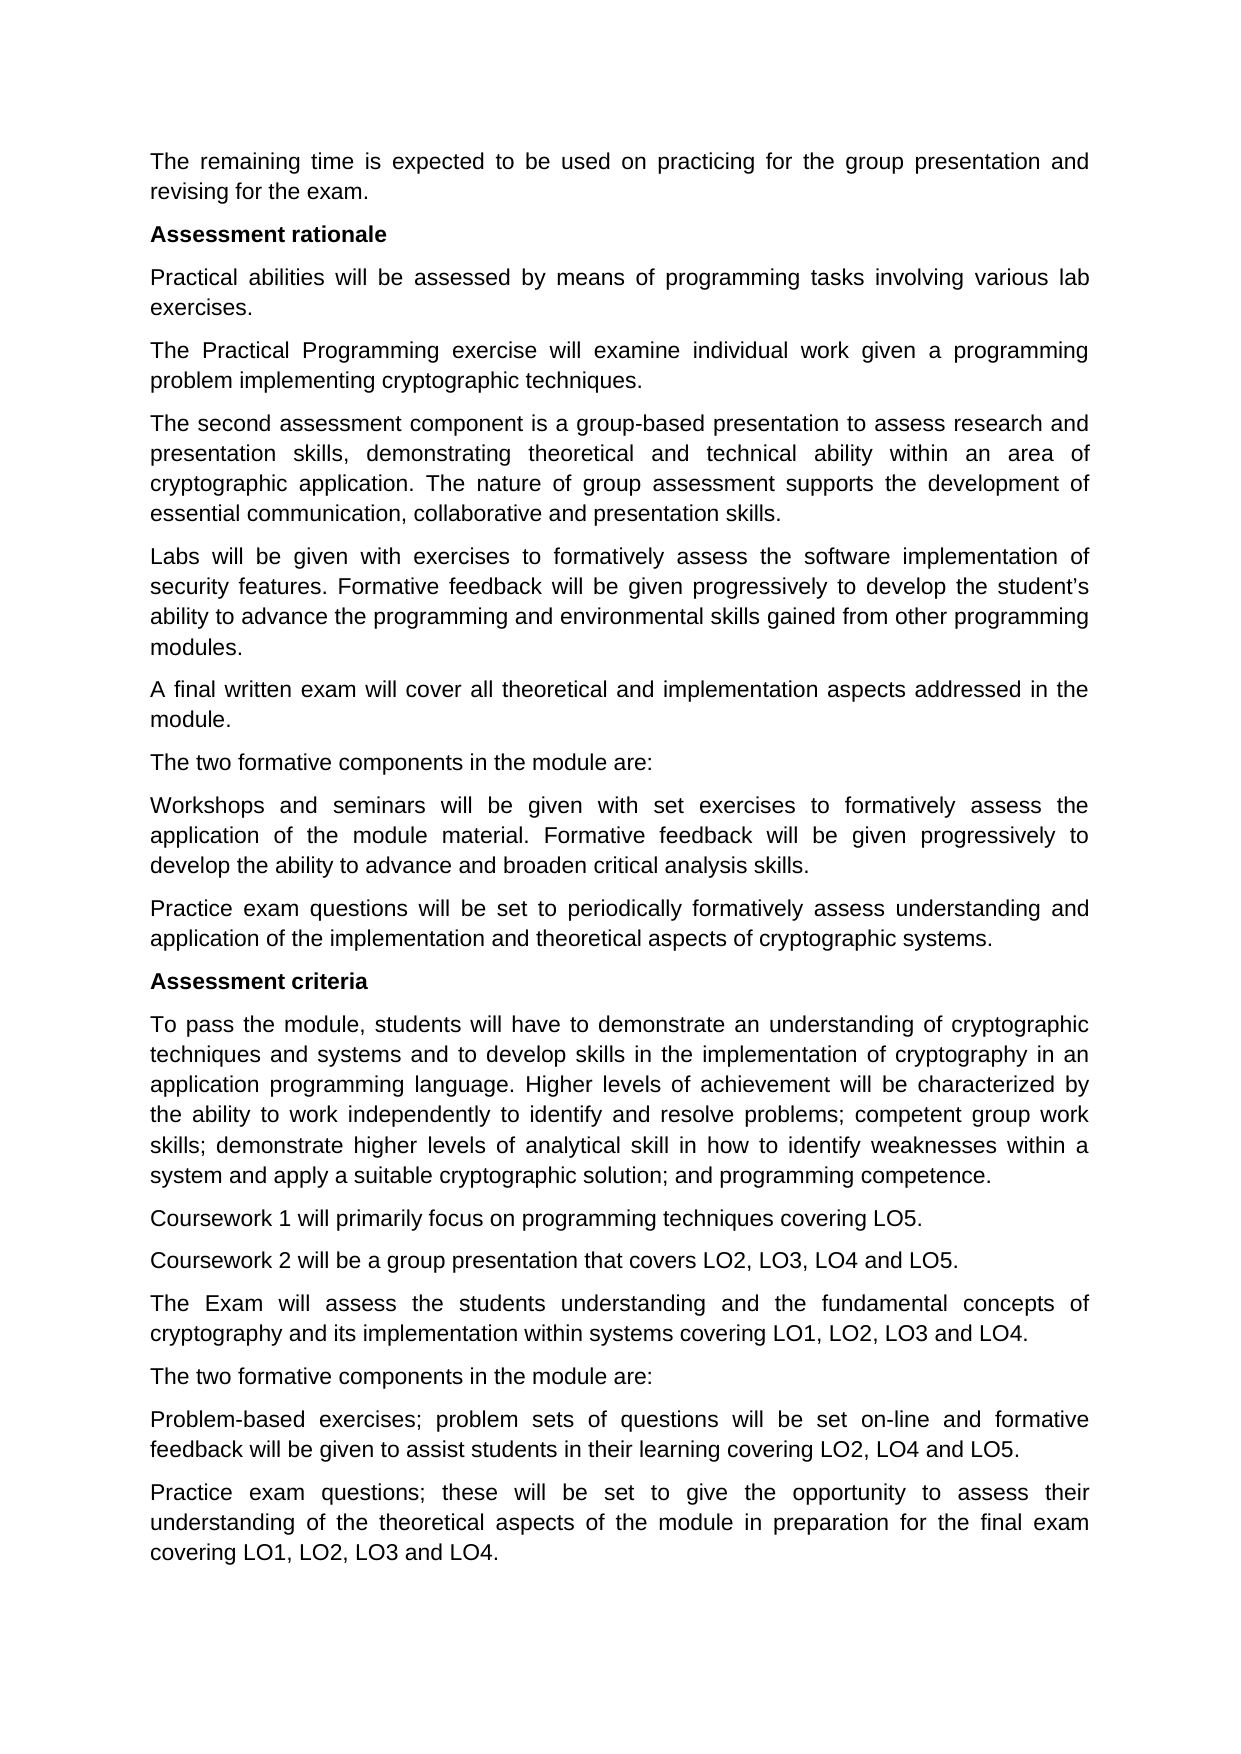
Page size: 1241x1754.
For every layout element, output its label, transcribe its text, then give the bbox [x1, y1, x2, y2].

text Practical abilities will be assessed by means of programming tasks involving various lab exercises. [150, 264, 1090, 320]
text Practice exam questions; these will be set to give the opportunity to assess their understanding of the theoretical aspects of the module in preparation for the final exam covering LO1, LO2, LO3 and LO4. [150, 1479, 1090, 1566]
text Coursework 2 will be a group presentation that covers LO2, LO3, LO4 and LO5. [150, 1247, 1219, 1274]
text Problem-based exercises; problem sets of questions will be set on-line and formative feedback will be given to assist students in their learning covering LO2, LO4 and LO5. [150, 1406, 1090, 1462]
text Labs will be given with exercises to formatively assess the software implementation of security features. Formative feedback will be given progressively to develop the student’s ability to advance the programming and environmental skills gained from other programming modules. [150, 543, 1090, 660]
text To pass the module, students will have to demonstrate an understanding of cryptographic techniques and systems and to develop skills in the implementation of cryptography in an application programming language. Higher levels of achievement will be characterized by the ability to work independently to identify and resolve problems; competent group work skills; demonstrate higher levels of analytical skill in how to identify weaknesses within a system and apply a suitable cryptographic solution; and programming competence. [150, 1011, 1090, 1188]
text The remaining time is expected to be used on practicing for the group presentation and revising for the exam. [150, 148, 1090, 204]
text The second assessment component is a group-based presentation to assess research and presentation skills, demonstrating theoretical and technical ability within an area of cryptographic application. The nature of group assessment supports the development of essential communication, collaborative and presentation skills. [150, 409, 1090, 527]
text Practice exam questions will be set to periodically formatively assess understanding and application of the implementation and theoretical aspects of cryptographic systems. [150, 895, 1090, 952]
text The Practical Programming exercise will examine individual work given a programming problem implementing cryptographic techniques. [150, 337, 1090, 393]
text Assessment criteria [150, 968, 1219, 994]
text Assessment rationale [150, 221, 1219, 247]
text Workshops and seminars will be given with set exercises to formatively assess the application of the module material. Formative feedback will be given progressively to develop the ability to advance and broaden critical analysis skills. [150, 792, 1090, 879]
text Coursework 1 will primarily focus on programming techniques covering LO5. [150, 1204, 1219, 1231]
text The Exam will assess the students understanding and the fundamental concepts of cryptography and its implementation within systems covering LO1, LO2, LO3 and LO4. [150, 1290, 1090, 1347]
text A final written exam will cover all theoretical and implementation aspects addressed in the module. [150, 676, 1090, 733]
text The two formative components in the module are: [150, 1363, 1219, 1389]
text The two formative components in the module are: [150, 749, 1219, 775]
